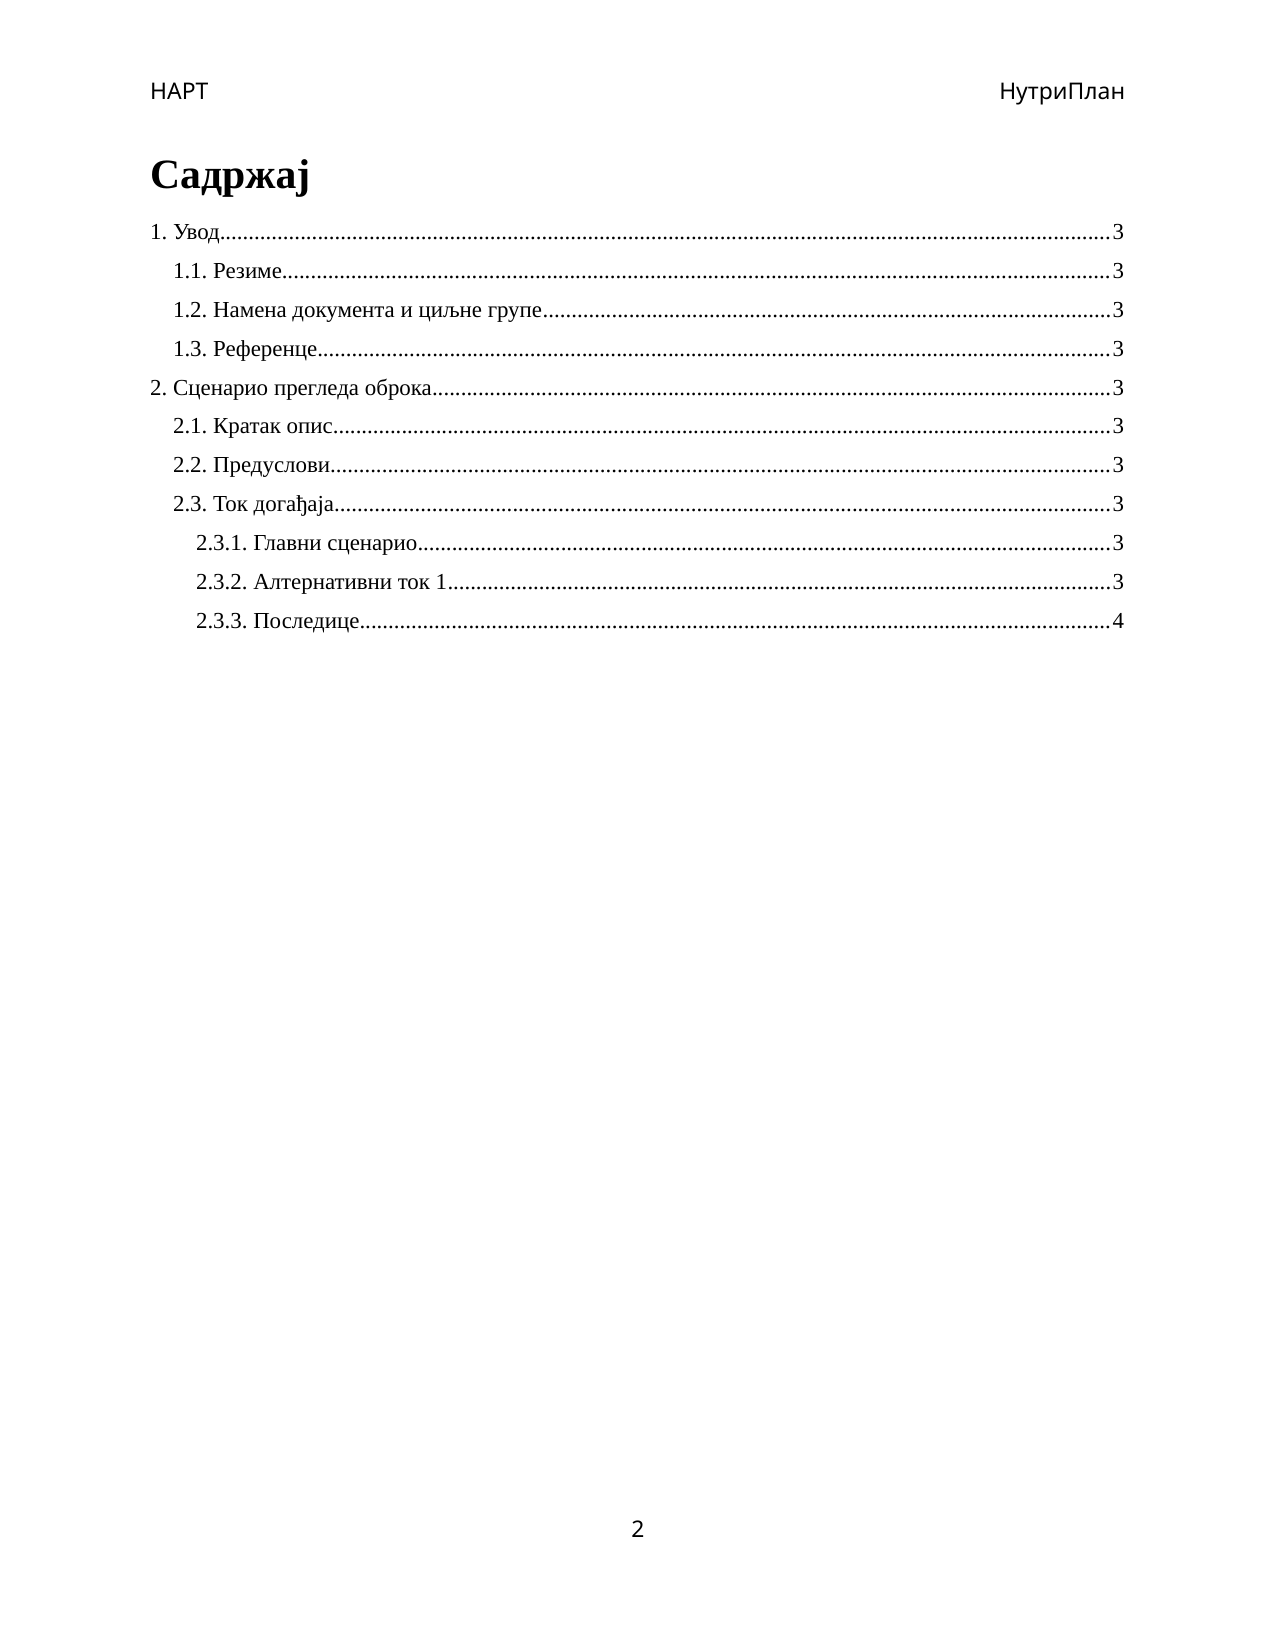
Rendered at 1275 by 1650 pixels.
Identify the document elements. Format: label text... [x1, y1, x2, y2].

text 1.3. Референце 3 [173, 335, 1125, 361]
text 2.3.3. Последице 4 [196, 607, 1125, 633]
text 1.2. Намена документа и циљне групе 3 [173, 296, 1125, 322]
text 1.1. Резиме 3 [173, 257, 1125, 283]
text 2.1. Кратак опис 3 [173, 413, 1125, 439]
text Садржај [150, 150, 1125, 198]
text 2.3. Ток догађаја 3 [173, 490, 1125, 517]
text 2. Сценарио прегледа оброка 3 [150, 374, 1125, 400]
text 2.3.1. Главни сценарио 3 [196, 529, 1125, 556]
text 1. Увод 3 [150, 218, 1125, 245]
text 2.2. Предуслови 3 [173, 451, 1125, 478]
text 2.3.2. Алтернативни ток 1 3 [196, 568, 1125, 594]
